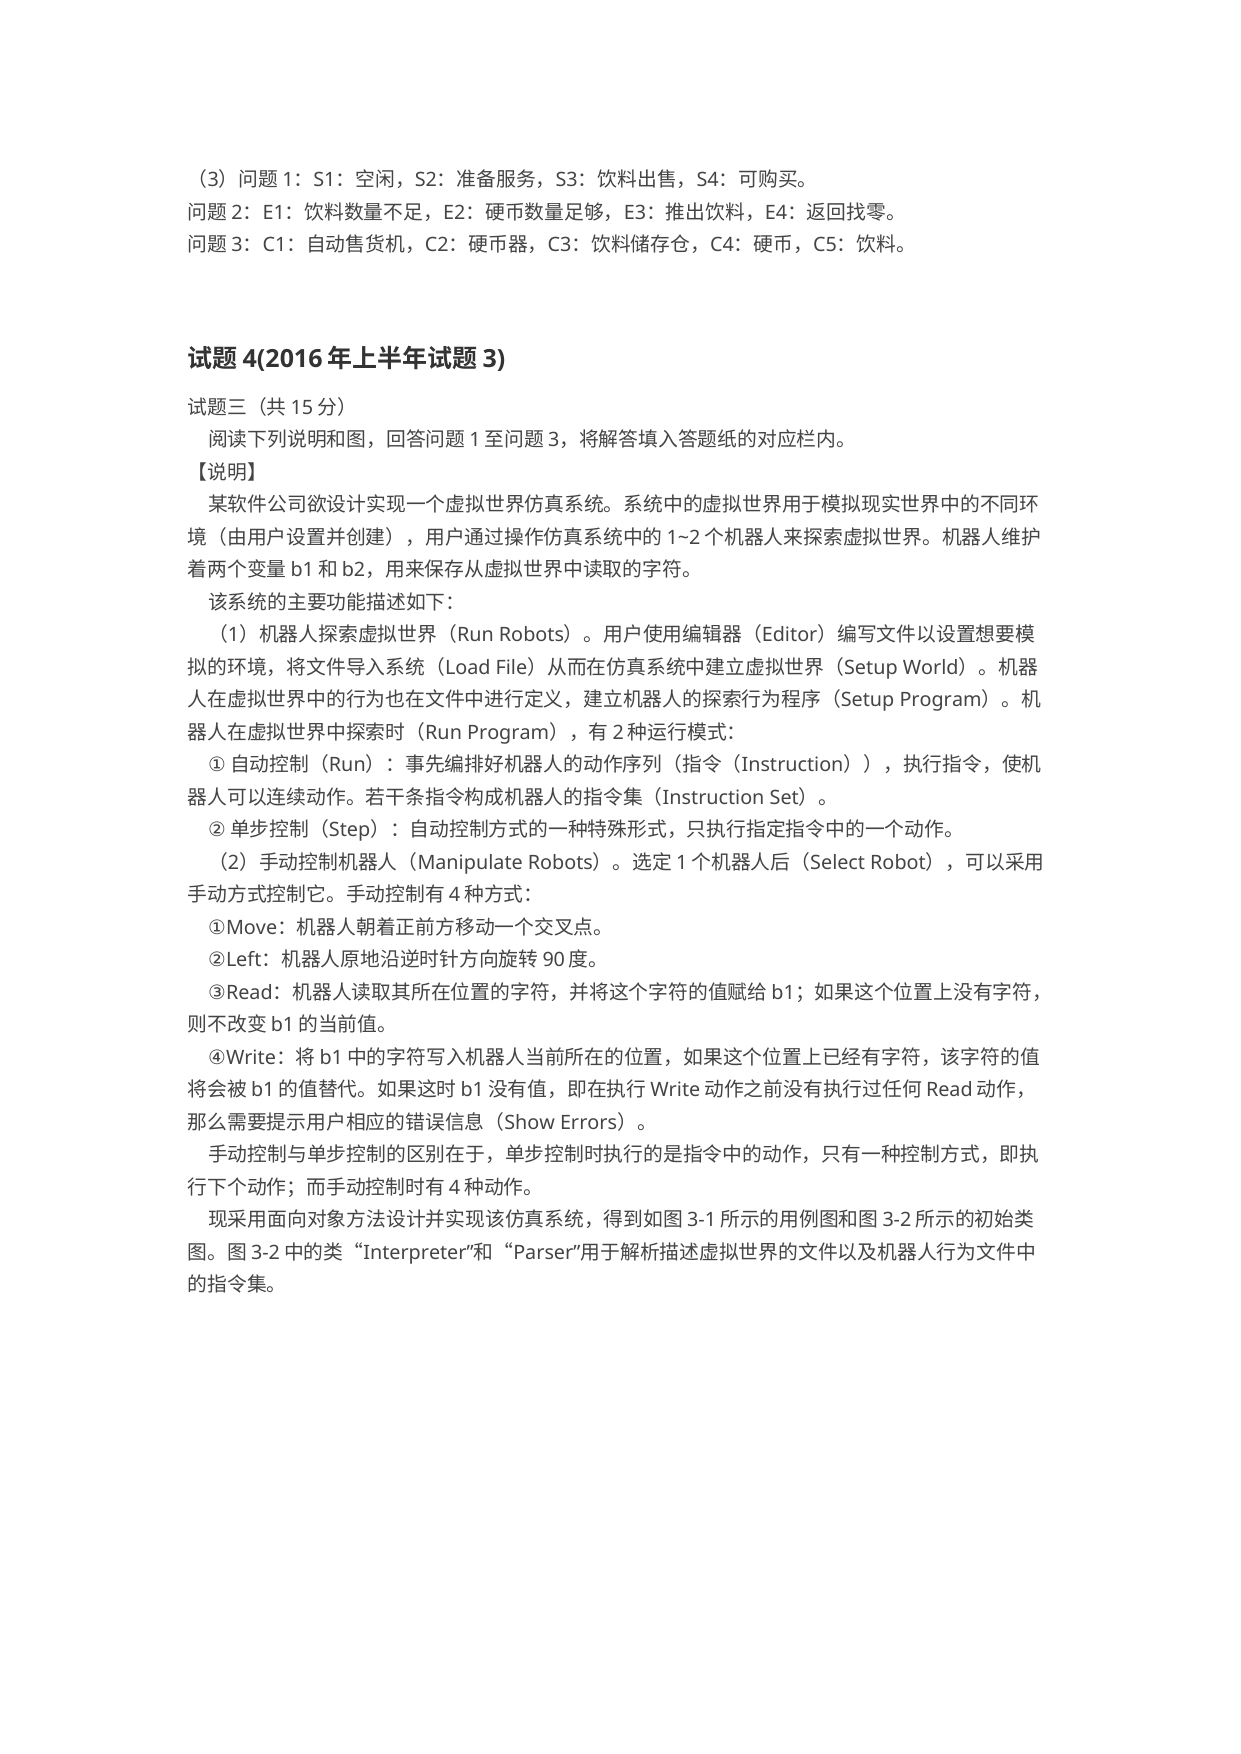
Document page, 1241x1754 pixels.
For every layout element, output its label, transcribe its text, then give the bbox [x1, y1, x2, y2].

text 现采用面向对象方法设计并实现该仿真系统，得到如图3-1所示的用例图和图3-2所示的初始类图。图3-2中的类“Interpreter”和“Parser”用于解析描述虚拟世界的文件以及机器人行为文件中的指令集。 [187, 1202, 1053, 1299]
subtitle 试题4(2016年上半年试题3) [187, 324, 1053, 389]
text （1）机器人探索虚拟世界（Run Robots）。用户使用编辑器（Editor）编写文件以设置想要模拟的环境，将文件导入系统（Load File）从而在仿真系统中建立虚拟世界（Setup World）。机器人在虚拟世界中的行为也在文件中进行定义，建立机器人的探索行为程序（Setup Program）。机器人在虚拟世界中探索时（Run Program），有2种运行模式： [187, 617, 1053, 747]
text 阅读下列说明和图，回答问题1至问题3，将解答填入答题纸的对应栏内。 [187, 422, 1053, 454]
text （2）手动控制机器人（Manipulate Robots）。选定1个机器人后（Select Robot），可以采用手动方式控制它。手动控制有4种方式： [187, 844, 1053, 909]
text ①Move：机器人朝着正前方移动一个交叉点。 [187, 909, 1053, 942]
text ①自动控制（Run）：事先编排好机器人的动作序列（指令（Instruction）），执行指令，使机器人可以连续动作。若干条指令构成机器人的指令集（Instruction Set）。 [187, 747, 1053, 812]
text 该系统的主要功能描述如下： [187, 584, 1053, 617]
text ②单步控制（Step）：自动控制方式的一种特殊形式，只执行指定指令中的一个动作。 [187, 812, 1053, 844]
text ③Read：机器人读取其所在位置的字符，并将这个字符的值赋给b1；如果这个位置上没有字符，则不改变b1的当前值。 [187, 974, 1053, 1039]
text 试题三（共15分） [187, 389, 1053, 422]
text ②Left：机器人原地沿逆时针方向旋转90度。 [187, 942, 1053, 974]
text ④Write：将b1中的字符写入机器人当前所在的位置，如果这个位置上已经有字符，该字符的值将会被b1的值替代。如果这时b1没有值，即在执行Write动作之前没有执行过任何Read动作，那么需要提示用户相应的错误信息（Show Errors）。 [187, 1039, 1053, 1137]
text （3）问题1：S1：空闲，S2：准备服务，S3：饮料出售，S4：可购买。 问题2：E1：饮料数量不足，E2：硬币数量足够，E3：推出饮料，E4：返回找零。 问题3：C1：自动售货机，C2：硬币器，C3：饮料储存仓，C4：硬币，C5：饮料。 [187, 162, 1053, 292]
text 【说明】 [187, 454, 1053, 487]
text 手动控制与单步控制的区别在于，单步控制时执行的是指令中的动作，只有一种控制方式，即执行下个动作；而手动控制时有4种动作。 [187, 1137, 1053, 1202]
text 某软件公司欲设计实现一个虚拟世界仿真系统。系统中的虚拟世界用于模拟现实世界中的不同环境（由用户设置并创建），用户通过操作仿真系统中的1~2个机器人来探索虚拟世界。机器人维护着两个变量b1和b2，用来保存从虚拟世界中读取的字符。 [187, 487, 1053, 584]
